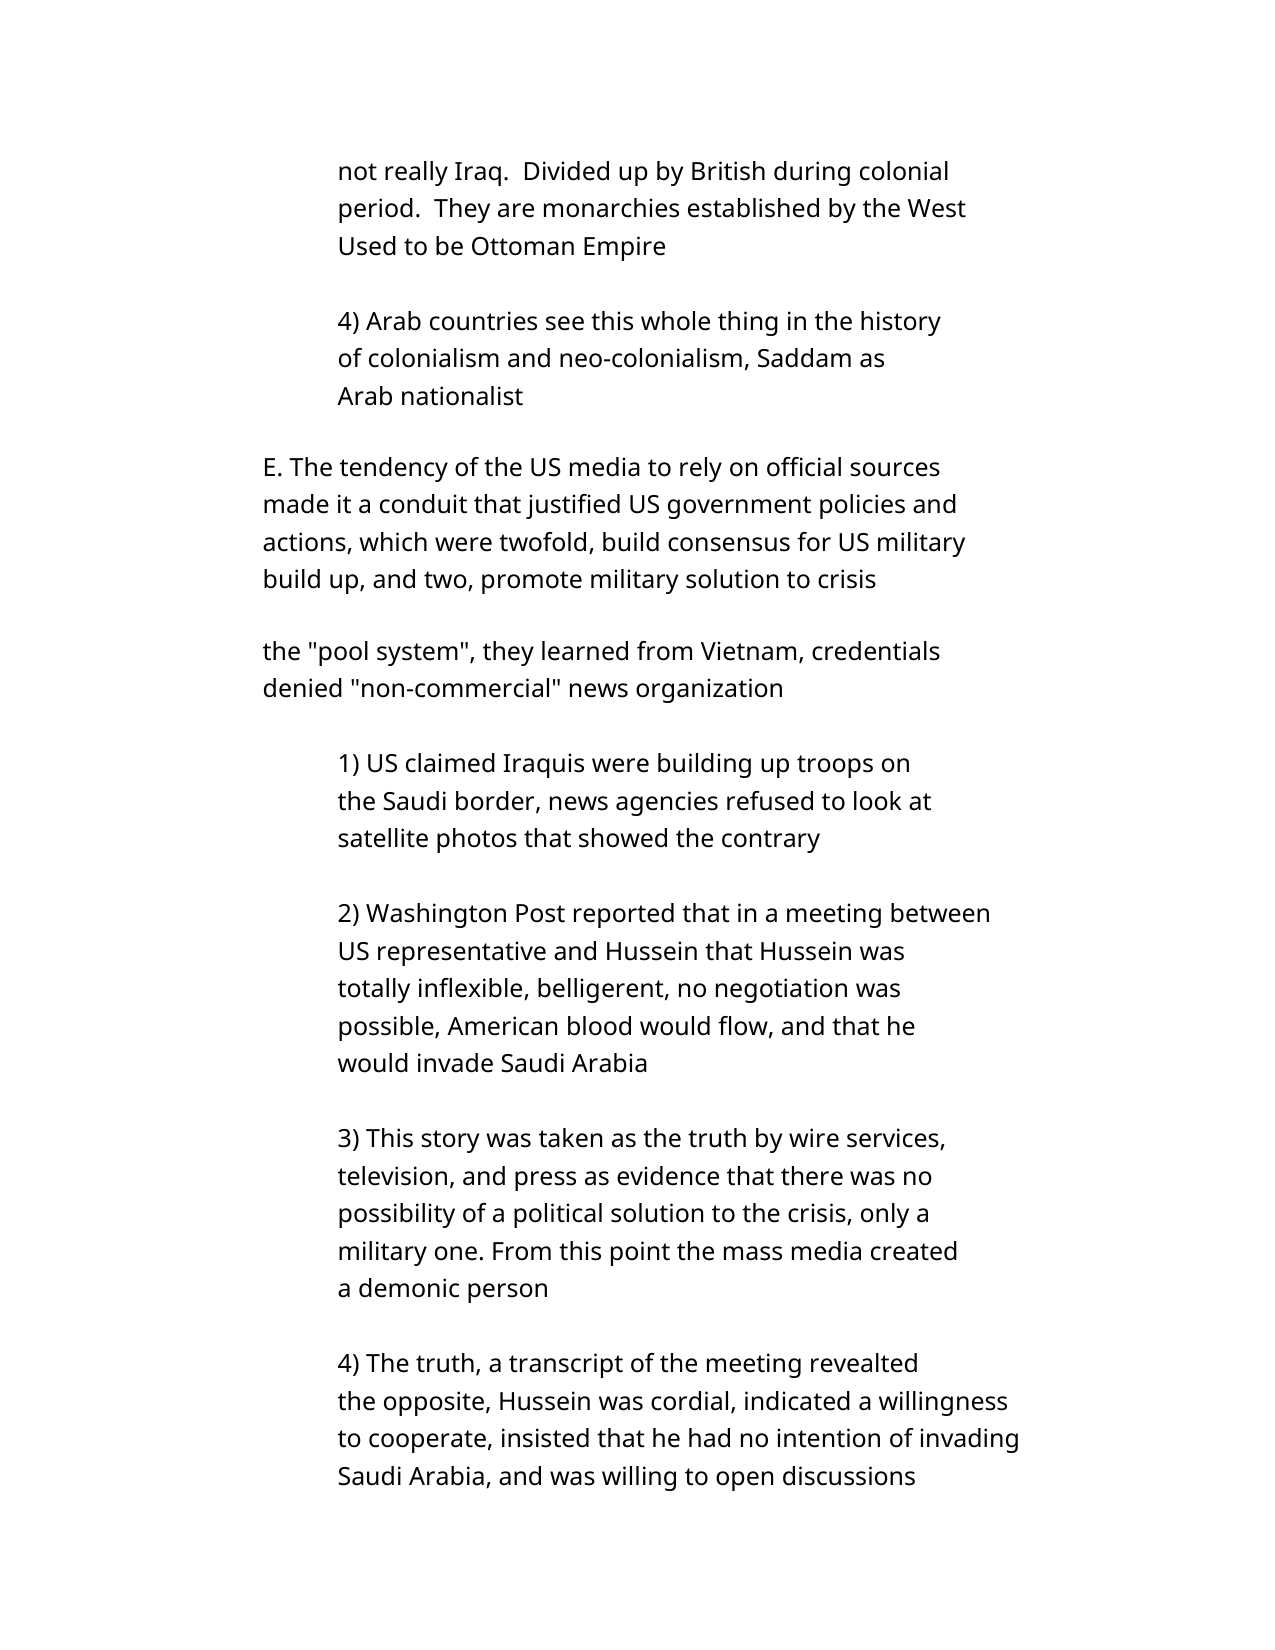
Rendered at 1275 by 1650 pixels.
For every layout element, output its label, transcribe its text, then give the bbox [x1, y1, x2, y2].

text television, and press as evidence that there was no [187, 1155, 1087, 1193]
text possibility of a political solution to the crisis, only a [187, 1193, 1087, 1230]
text 1) US claimed Iraquis were building up troops on [187, 743, 1087, 780]
text Used to be Ottoman Empire [187, 225, 1087, 262]
text a demonic person [187, 1268, 1087, 1305]
text build up, and two, promote military solution to crisis [187, 559, 1087, 596]
text Arab nationalist [187, 375, 1087, 412]
text satellite photos that showed the contrary [187, 818, 1087, 855]
text possible, American blood would flow, and that he [187, 1005, 1087, 1043]
text Saudi Arabia, and was willing to open discussions [187, 1455, 1087, 1493]
text not really Iraq. Divided up by British during colonial [187, 150, 1087, 187]
text to cooperate, insisted that he had no intention of invading [187, 1418, 1087, 1455]
text 4) The truth, a transcript of the meeting revealted [187, 1343, 1087, 1380]
text totally inflexible, belligerent, no negotiation was [187, 968, 1087, 1005]
text denied "non-commercial" news organization [187, 668, 1087, 705]
text E. The tendency of the US media to rely on official sources [187, 446, 1087, 484]
text would invade Saudi Arabia [187, 1043, 1087, 1080]
text 4) Arab countries see this whole thing in the history [187, 300, 1087, 337]
text 3) This story was taken as the truth by wire services, [187, 1118, 1087, 1155]
text actions, which were twofold, build consensus for US military [187, 521, 1087, 559]
text military one. From this point the mass media created [187, 1230, 1087, 1268]
text the opposite, Hussein was cordial, indicated a willingness [187, 1380, 1087, 1418]
text period. They are monarchies established by the West [187, 187, 1087, 225]
text the "pool system", they learned from Vietnam, credentials [187, 630, 1087, 668]
text made it a conduit that justified US government policies and [187, 484, 1087, 521]
text 2) Washington Post reported that in a meeting between [187, 893, 1087, 930]
text US representative and Hussein that Hussein was [187, 930, 1087, 968]
text of colonialism and neo-colonialism, Saddam as [187, 337, 1087, 375]
text the Saudi border, news agencies refused to look at [187, 780, 1087, 818]
